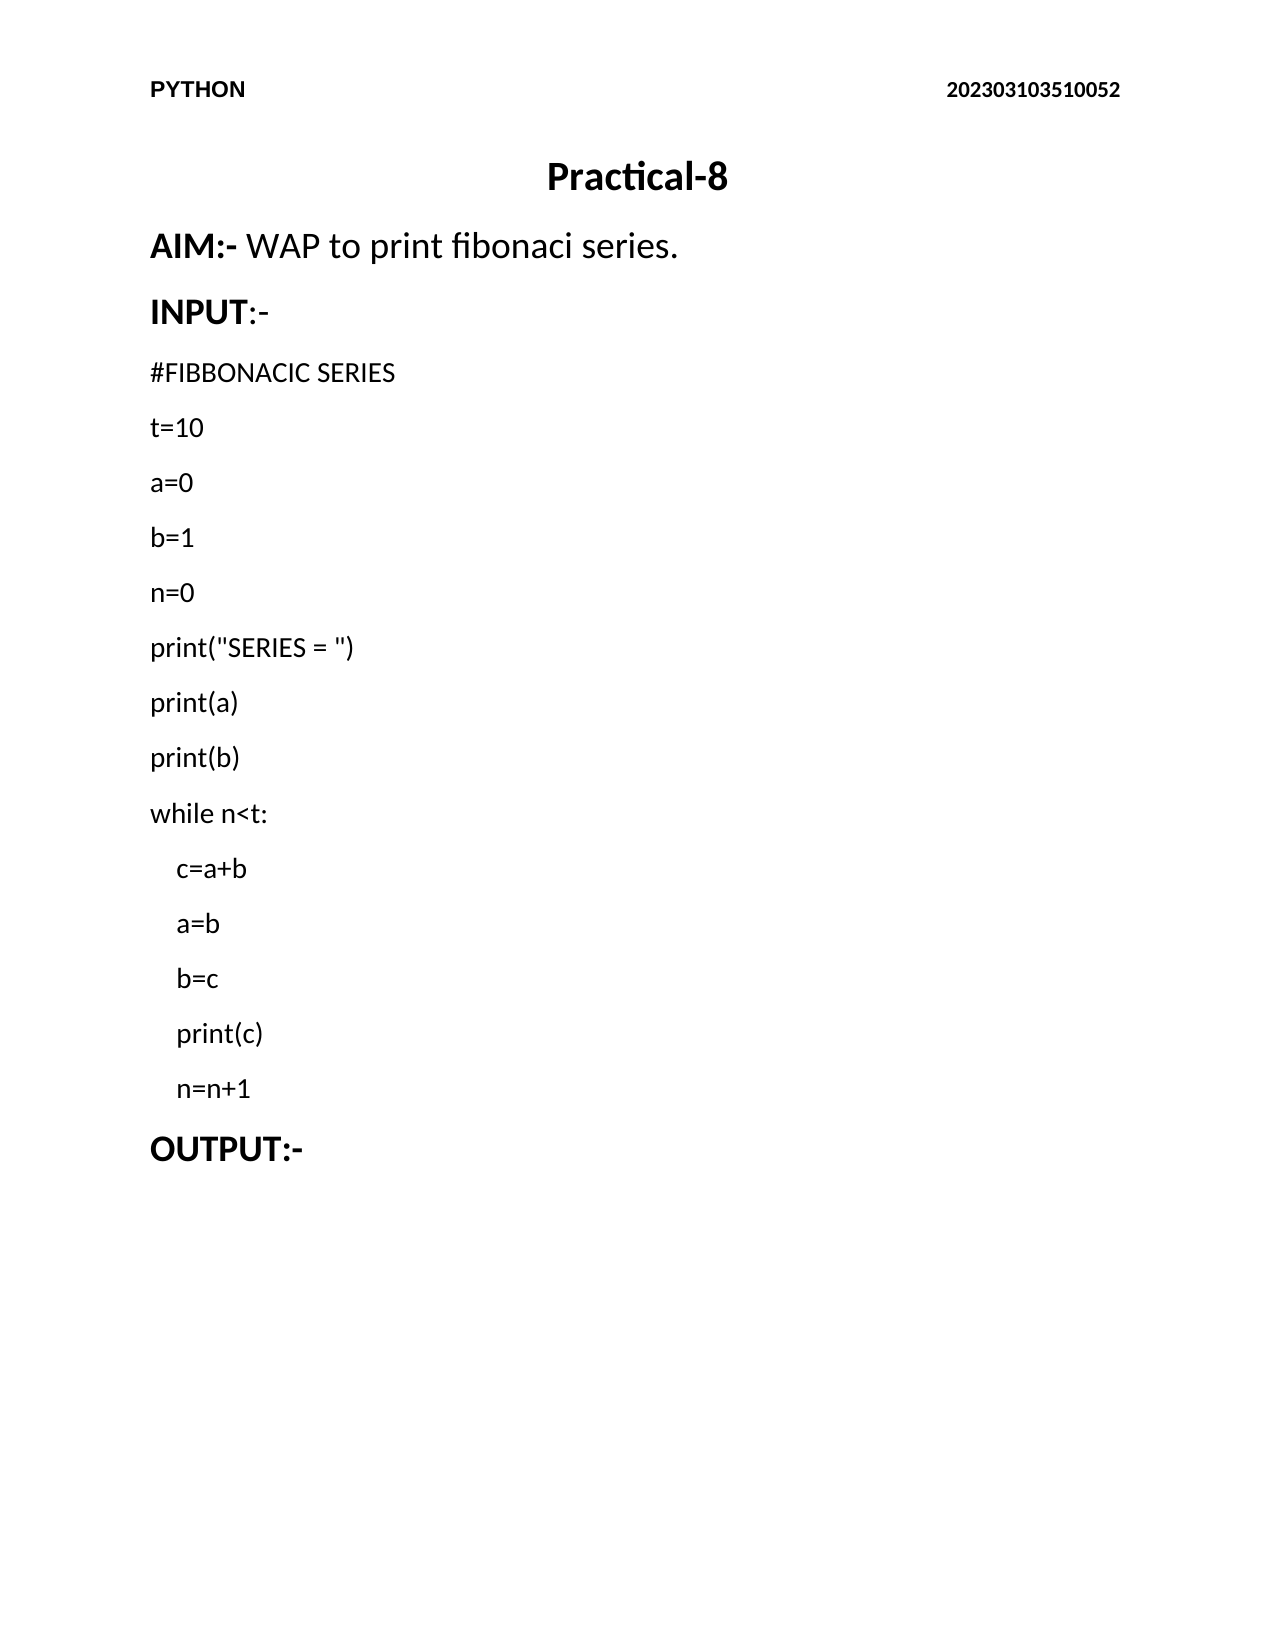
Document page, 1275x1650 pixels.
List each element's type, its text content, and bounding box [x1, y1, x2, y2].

text n=n+1 [150, 1070, 1125, 1106]
text while n<t: [150, 795, 1125, 830]
text print(c) [150, 1015, 1125, 1051]
text OUTPUT:- [150, 1125, 1125, 1171]
text print(a) [150, 684, 1125, 720]
text t=10 [150, 409, 1125, 444]
text n=0 [150, 574, 1125, 610]
text a=0 [150, 464, 1125, 500]
text c=a+b [150, 850, 1125, 885]
text b=1 [150, 519, 1125, 555]
text Practical-8 [150, 150, 1125, 201]
text AIM:- WAP to print fibonaci series. [150, 222, 1125, 267]
text a=b [150, 905, 1125, 941]
text b=c [150, 960, 1125, 996]
text #FIBBONACIC SERIES [150, 354, 1125, 389]
text print(b) [150, 739, 1125, 775]
text INPUT:- [150, 288, 1125, 333]
text print("SERIES = ") [150, 629, 1125, 665]
